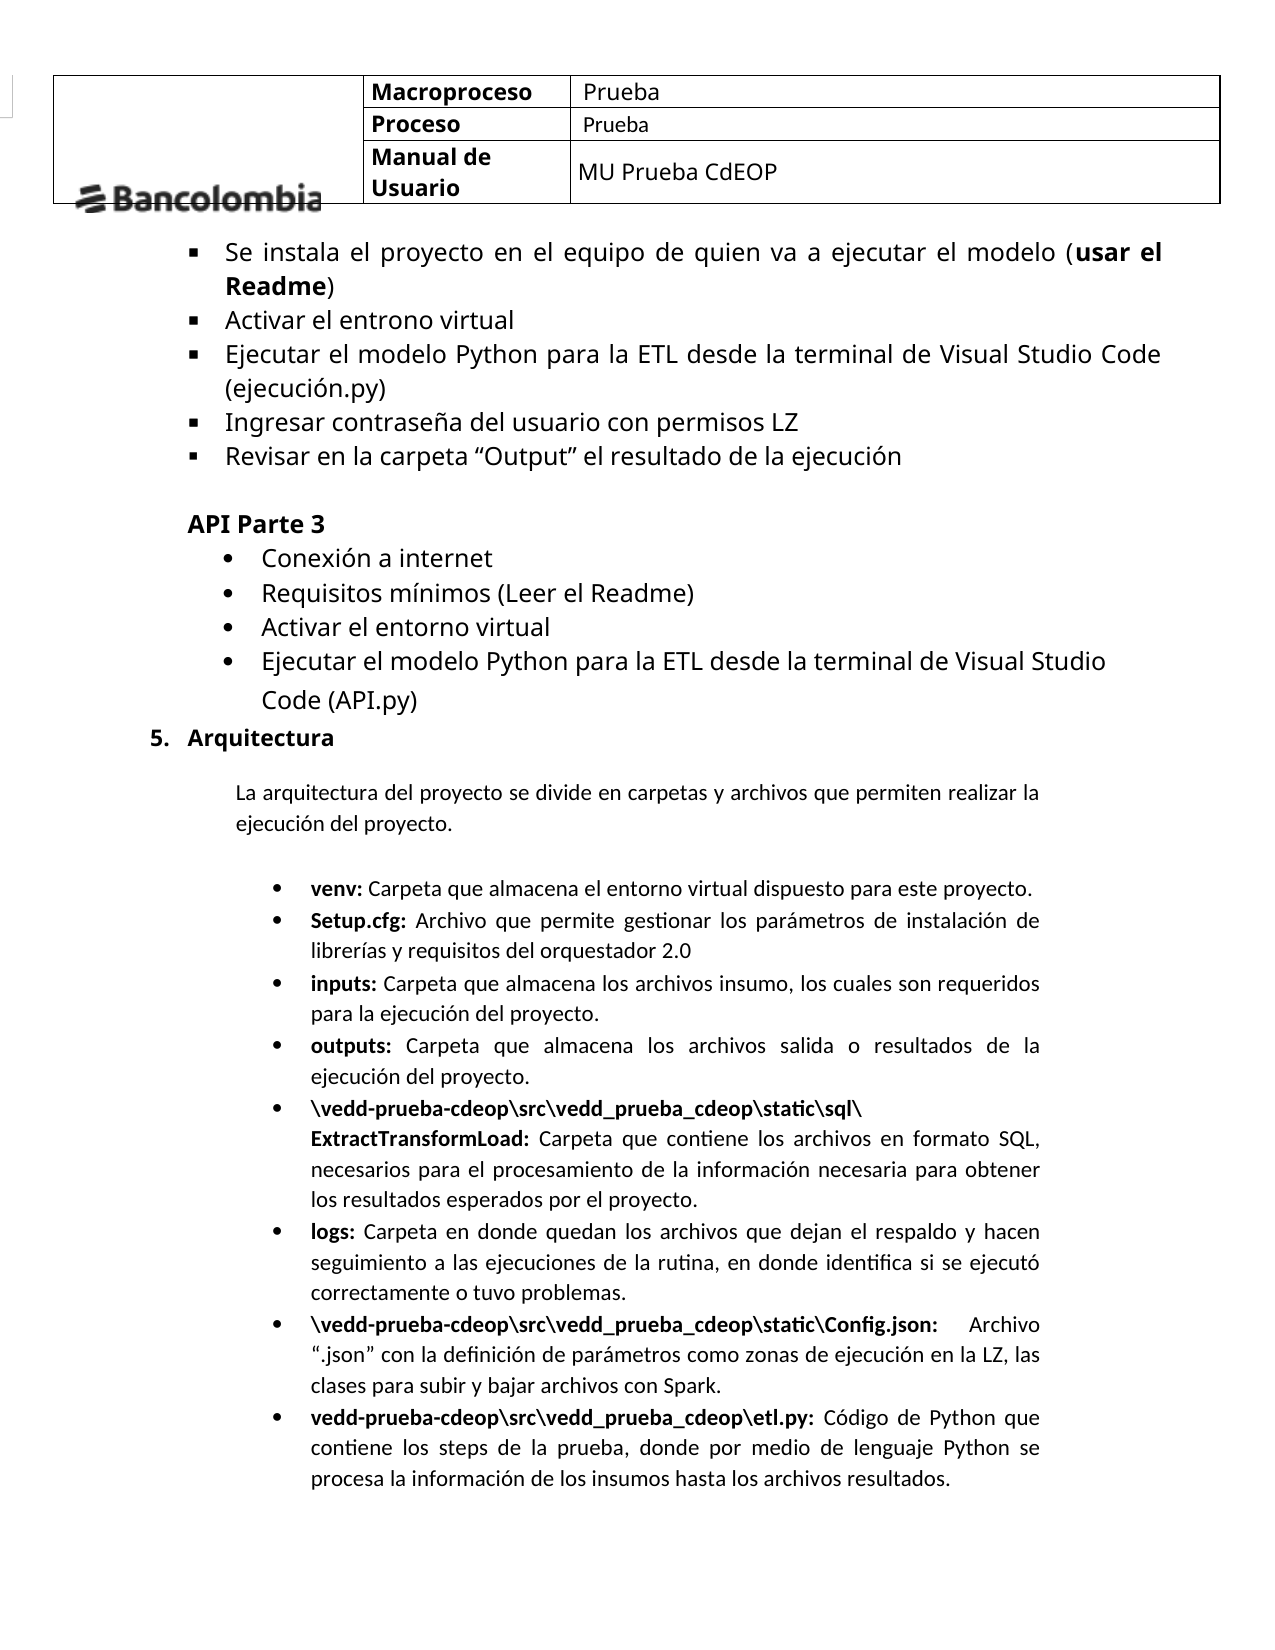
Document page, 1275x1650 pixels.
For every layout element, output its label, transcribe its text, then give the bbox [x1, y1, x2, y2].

list Activar el entrono virtual [187, 303, 1162, 337]
list \vedd-prueba-cdeop\src\vedd_prueba_cdeop\static\Config.json: Archivo “.json” con la definición de parámetros como zonas de ejecución en la LZ, las clases para subir y bajar archivos con Spark. [273, 1310, 1040, 1399]
list Requisitos mínimos (Leer el Readme) [223, 575, 1162, 609]
text La arquitectura del proyecto se divide en carpetas y archivos que permiten realizar la ejecución del proyecto. [236, 778, 1040, 837]
list Revisar en la carpeta “Output” el resultado de la ejecución [187, 439, 1162, 473]
list Ejecutar el modelo Python para la ETL desde la terminal de Visual Studio Code (API.py) [223, 643, 1162, 717]
list Arquitectura [150, 722, 1162, 753]
text API Parte 3 [187, 507, 1162, 541]
list Ejecutar el modelo Python para la ETL desde la terminal de Visual Studio Code (ejecución.py) [187, 337, 1162, 405]
list Conexión a internet [223, 541, 1162, 575]
list venv: Carpeta que almacena el entorno virtual dispuesto para este proyecto. [273, 874, 1040, 902]
list vedd-prueba-cdeop\src\vedd_prueba_cdeop\etl.py: Código de Python que contiene los steps de la prueba, donde por medio de lenguaje Python se procesa la información de los insumos hasta los archivos resultados. [273, 1403, 1040, 1492]
list \vedd-prueba-cdeop\src\vedd_prueba_cdeop\static\sql\ExtractTransformLoad: Carpeta que contiene los archivos en formato SQL, necesarios para el procesamiento de la información necesaria para obtener los resultados esperados por el proyecto. [273, 1094, 1040, 1213]
list inputs: Carpeta que almacena los archivos insumo, los cuales son requeridos para la ejecución del proyecto. [273, 969, 1040, 1027]
list Setup.cfg: Archivo que permite gestionar los parámetros de instalación de librerías y requisitos del orquestador 2.0 [273, 906, 1040, 964]
list outputs: Carpeta que almacena los archivos salida o resultados de la ejecución del proyecto. [273, 1032, 1040, 1090]
list Ingresar contraseña del usuario con permisos LZ [187, 405, 1162, 439]
list logs: Carpeta en donde quedan los archivos que dejan el respaldo y hacen seguimiento a las ejecuciones de la rutina, en donde identifica si se ejecutó correctamente o tuvo problemas. [273, 1217, 1040, 1306]
list Se instala el proyecto en el equipo de quien va a ejecutar el modelo (usar el Readme) [187, 234, 1162, 303]
list Activar el entorno virtual [223, 609, 1162, 643]
